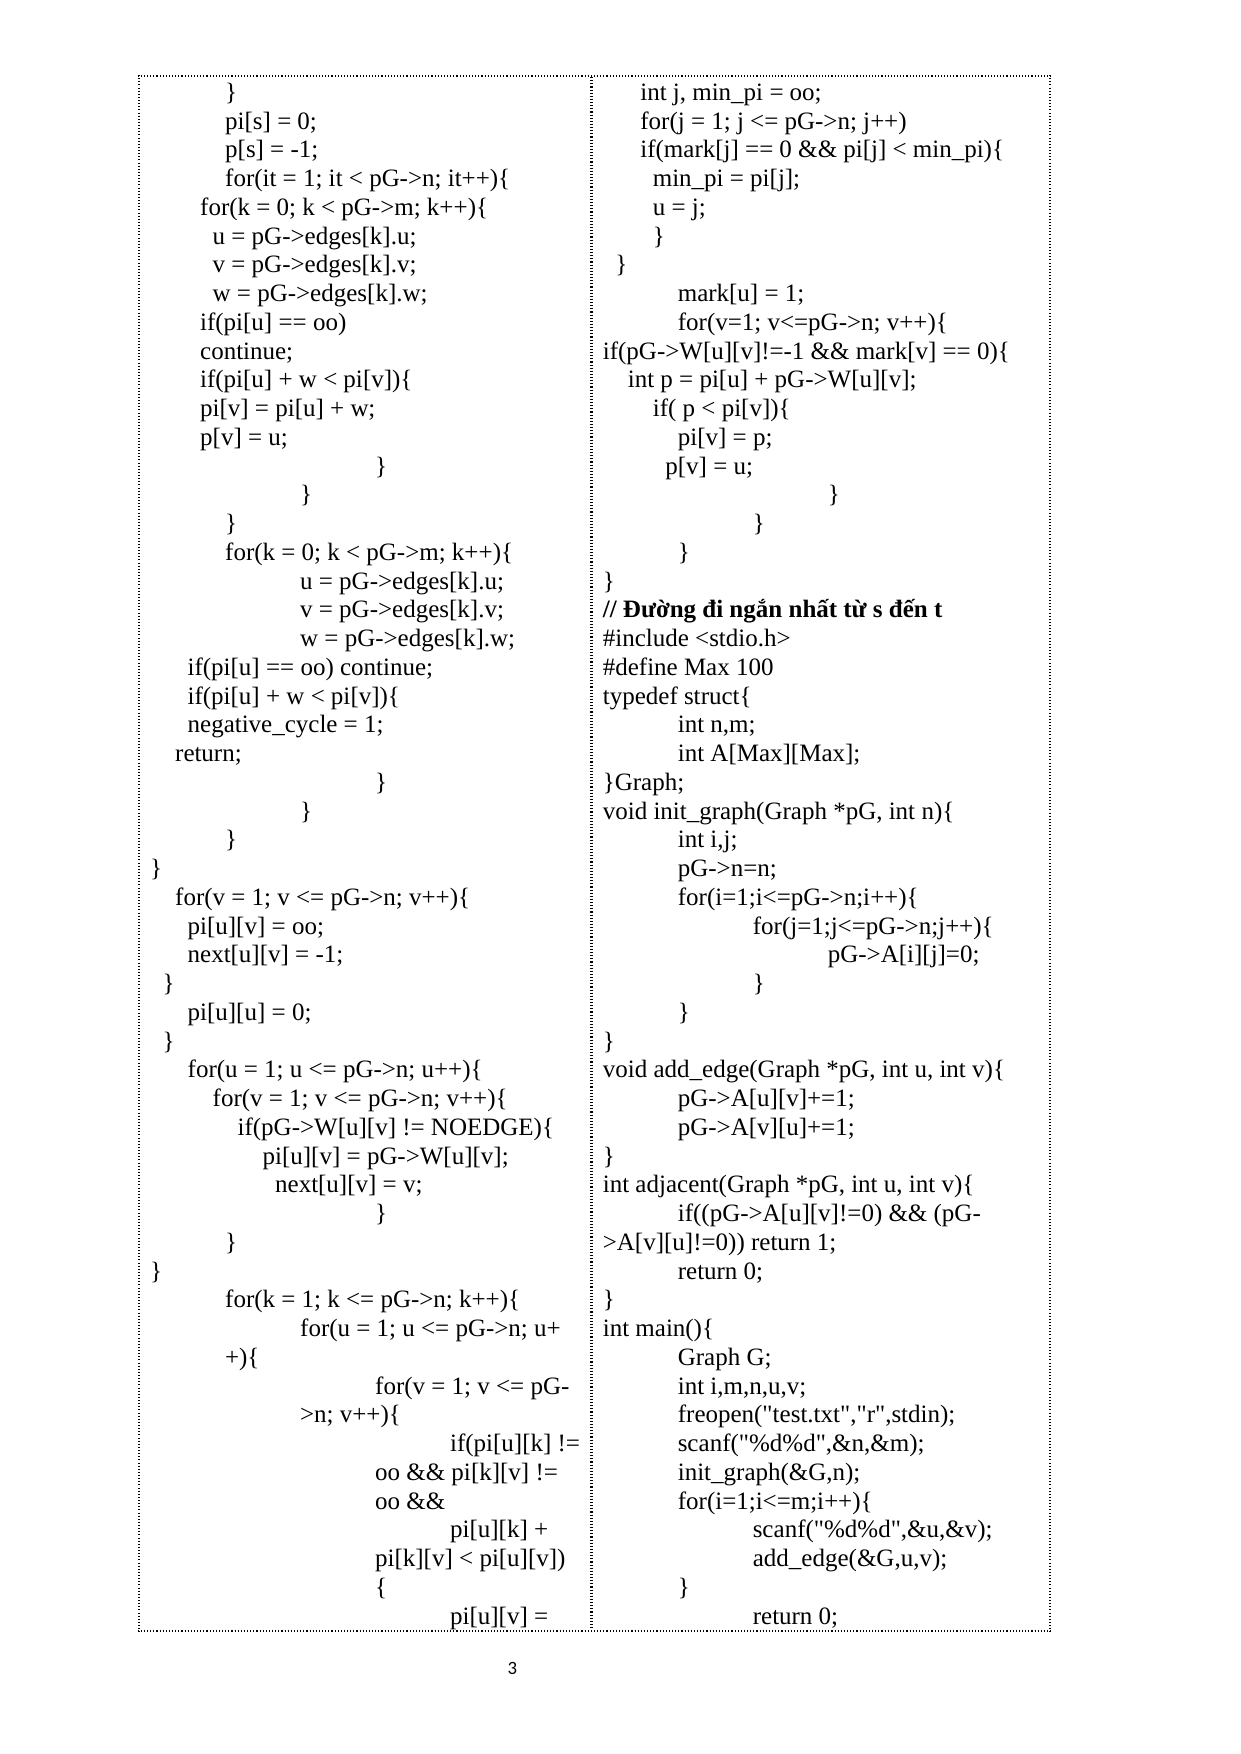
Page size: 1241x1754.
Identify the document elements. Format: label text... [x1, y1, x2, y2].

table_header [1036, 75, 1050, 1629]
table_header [139, 75, 591, 1629]
